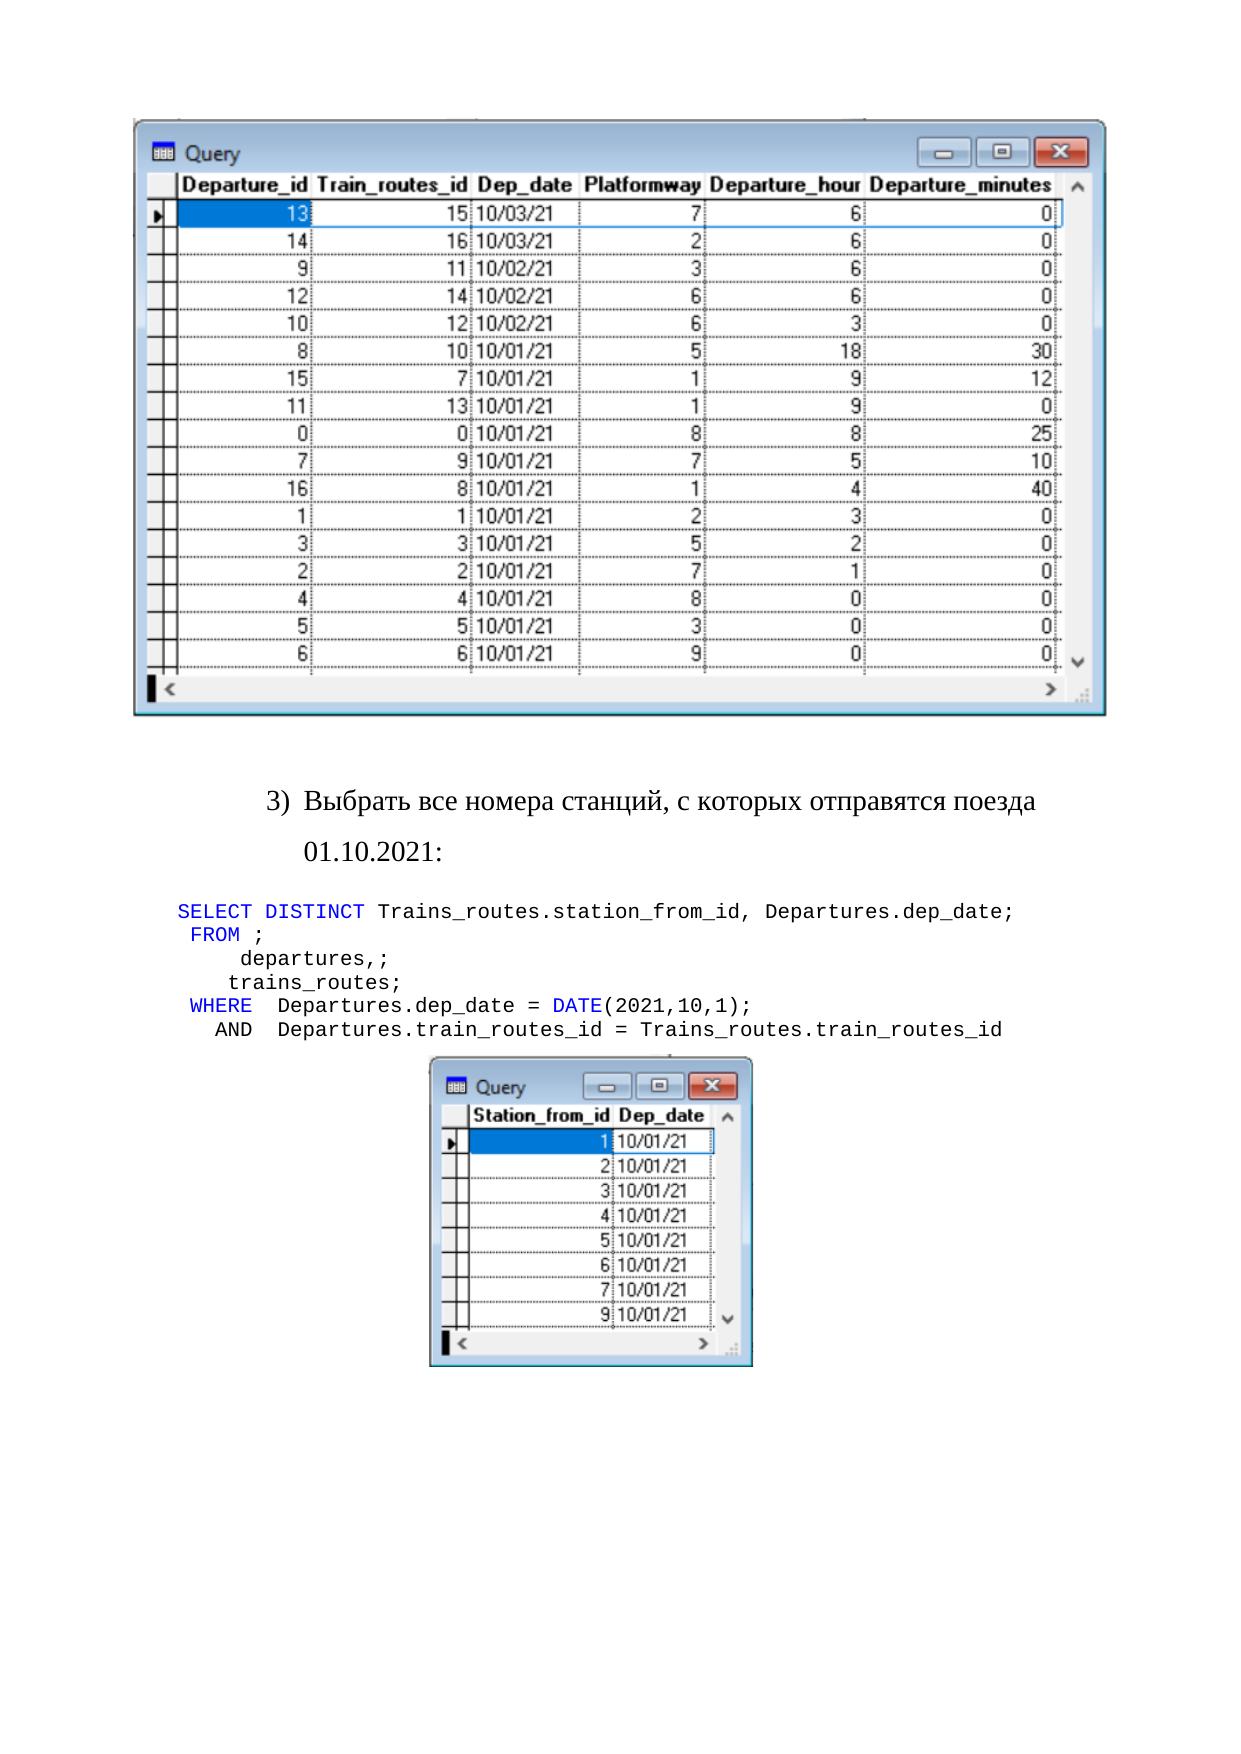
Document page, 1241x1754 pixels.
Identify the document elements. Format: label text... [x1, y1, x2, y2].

picture [132, 118, 1108, 720]
text trains_routes; [177, 972, 1152, 995]
picture [428, 1054, 754, 1367]
text AND Departures.train_routes_id = Trains_routes.train_routes_id [177, 1019, 1152, 1043]
text WHERE Departures.dep_date = DATE(2021,10,1); [177, 995, 1152, 1019]
text FROM ; [177, 924, 1152, 948]
text departures,; [177, 948, 1152, 972]
list Выбрать все номера станций, с которых отправятся поезда 01.10.2021: [266, 783, 1152, 867]
text SELECT DISTINCT Trains_routes.station_from_id, Departures.dep_date; [177, 901, 1152, 924]
